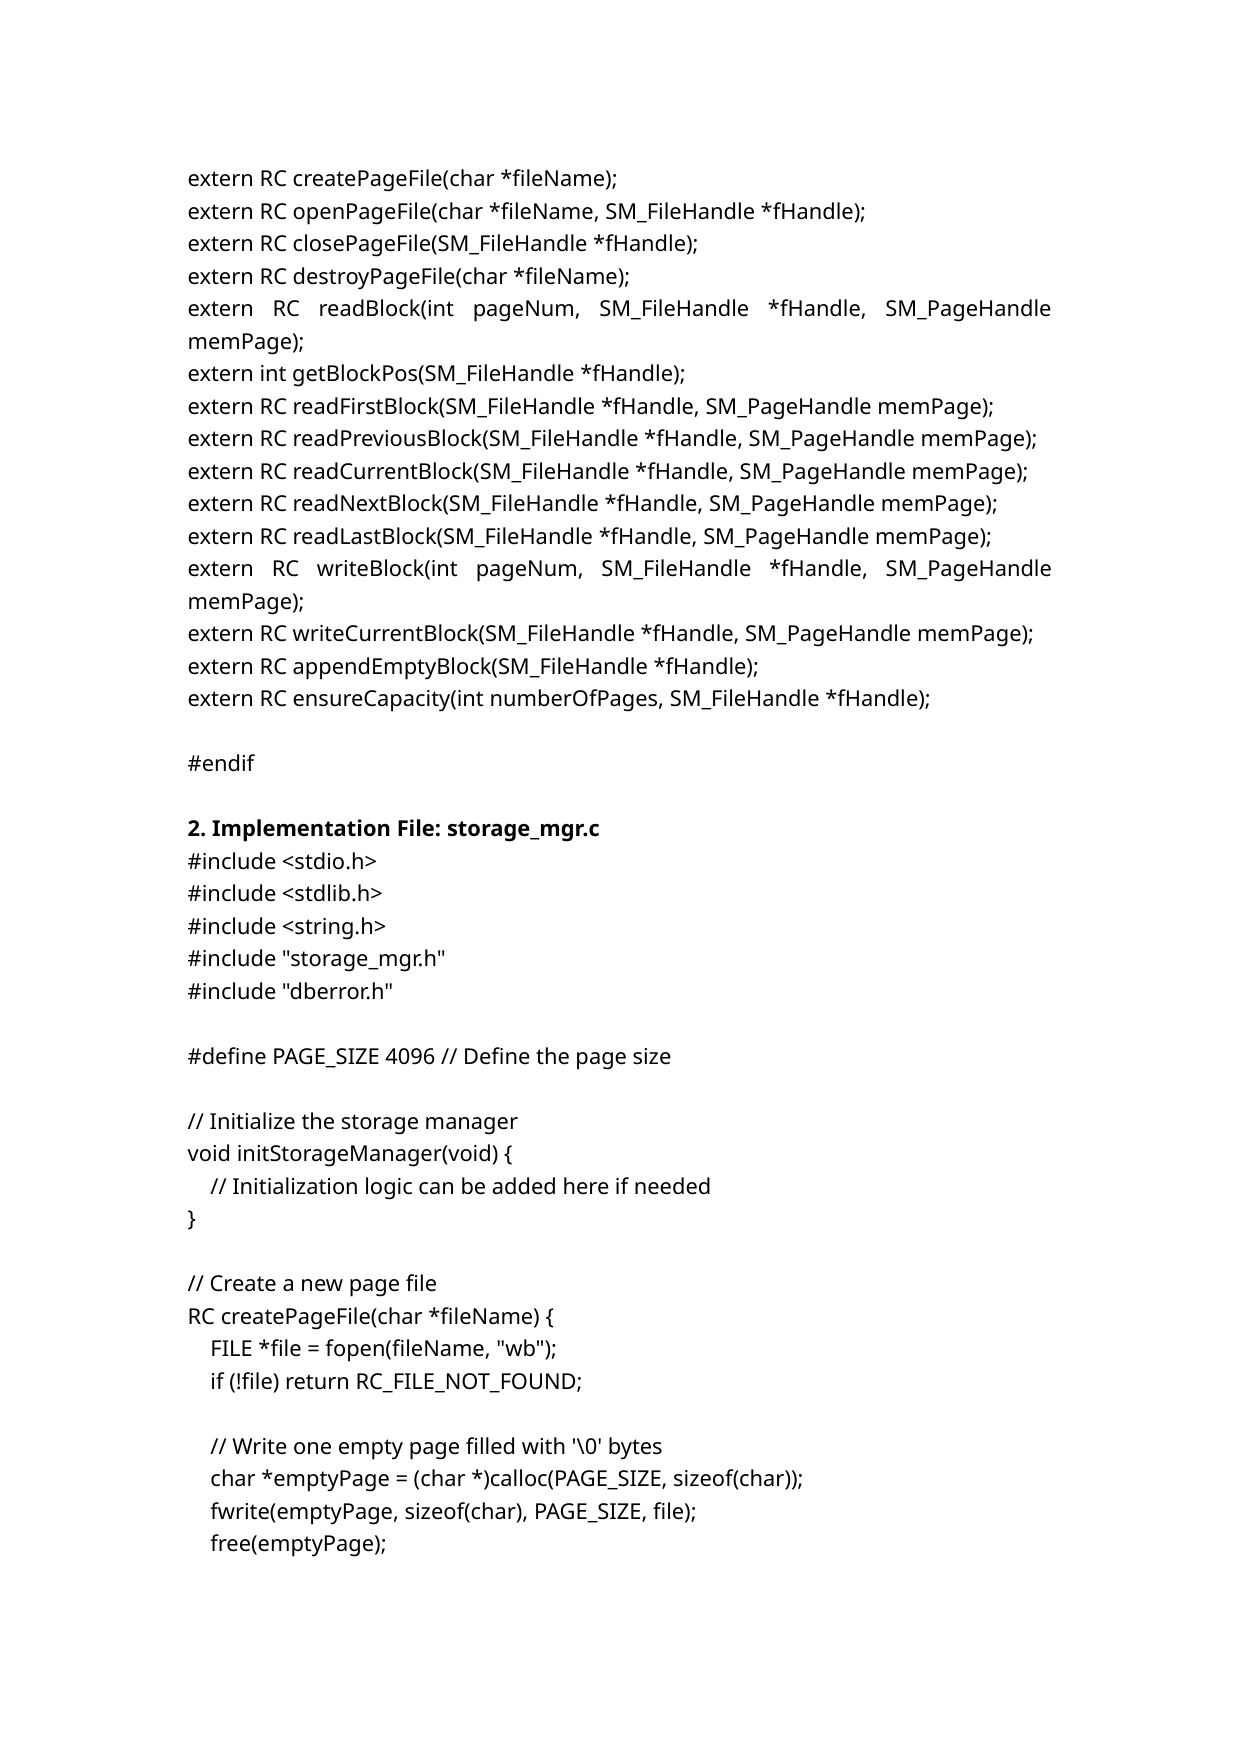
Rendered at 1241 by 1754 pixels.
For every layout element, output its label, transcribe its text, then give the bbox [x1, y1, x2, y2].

text char *emptyPage = (char *)calloc(PAGE_SIZE, sizeof(char)); [187, 1462, 1053, 1494]
text #define PAGE_SIZE 4096 // Define the page size [187, 1039, 1053, 1072]
text // Initialization logic can be added here if needed [187, 1169, 1053, 1202]
text // Initialize the storage manager [187, 1104, 1053, 1137]
text extern RC createPageFile(char *fileName); [187, 162, 1053, 194]
text #endif [187, 747, 1053, 779]
text extern RC writeBlock(int pageNum, SM_FileHandle *fHandle, SM_PageHandle memPage); [187, 552, 1053, 617]
text extern RC writeCurrentBlock(SM_FileHandle *fHandle, SM_PageHandle memPage); [187, 617, 1053, 649]
text #include <stdlib.h> [187, 877, 1053, 909]
text #include <stdio.h> [187, 844, 1053, 877]
text extern int getBlockPos(SM_FileHandle *fHandle); [187, 357, 1053, 389]
text void initStorageManager(void) { [187, 1137, 1053, 1169]
text if (!file) return RC_FILE_NOT_FOUND; [187, 1364, 1053, 1397]
text #include "storage_mgr.h" [187, 942, 1053, 974]
text extern RC readNextBlock(SM_FileHandle *fHandle, SM_PageHandle memPage); [187, 487, 1053, 519]
text extern RC readLastBlock(SM_FileHandle *fHandle, SM_PageHandle memPage); [187, 519, 1053, 552]
text extern RC destroyPageFile(char *fileName); [187, 259, 1053, 292]
text extern RC readCurrentBlock(SM_FileHandle *fHandle, SM_PageHandle memPage); [187, 454, 1053, 487]
text #include <string.h> [187, 909, 1053, 942]
text RC createPageFile(char *fileName) { [187, 1299, 1053, 1332]
text extern RC ensureCapacity(int numberOfPages, SM_FileHandle *fHandle); [187, 682, 1053, 714]
text // Create a new page file [187, 1267, 1053, 1299]
text 2. Implementation File: storage_mgr.c [187, 812, 1053, 844]
text // Write one empty page filled with '\0' bytes [187, 1429, 1053, 1462]
text extern RC closePageFile(SM_FileHandle *fHandle); [187, 227, 1053, 259]
text free(emptyPage); [187, 1527, 1053, 1559]
text #include "dberror.h" [187, 974, 1053, 1007]
text extern RC appendEmptyBlock(SM_FileHandle *fHandle); [187, 649, 1053, 682]
text } [187, 1202, 1053, 1234]
text fwrite(emptyPage, sizeof(char), PAGE_SIZE, file); [187, 1494, 1053, 1527]
text extern RC readPreviousBlock(SM_FileHandle *fHandle, SM_PageHandle memPage); [187, 422, 1053, 454]
text FILE *file = fopen(fileName, "wb"); [187, 1332, 1053, 1364]
text extern RC openPageFile(char *fileName, SM_FileHandle *fHandle); [187, 194, 1053, 227]
text extern RC readBlock(int pageNum, SM_FileHandle *fHandle, SM_PageHandle memPage); [187, 292, 1053, 357]
text extern RC readFirstBlock(SM_FileHandle *fHandle, SM_PageHandle memPage); [187, 389, 1053, 422]
